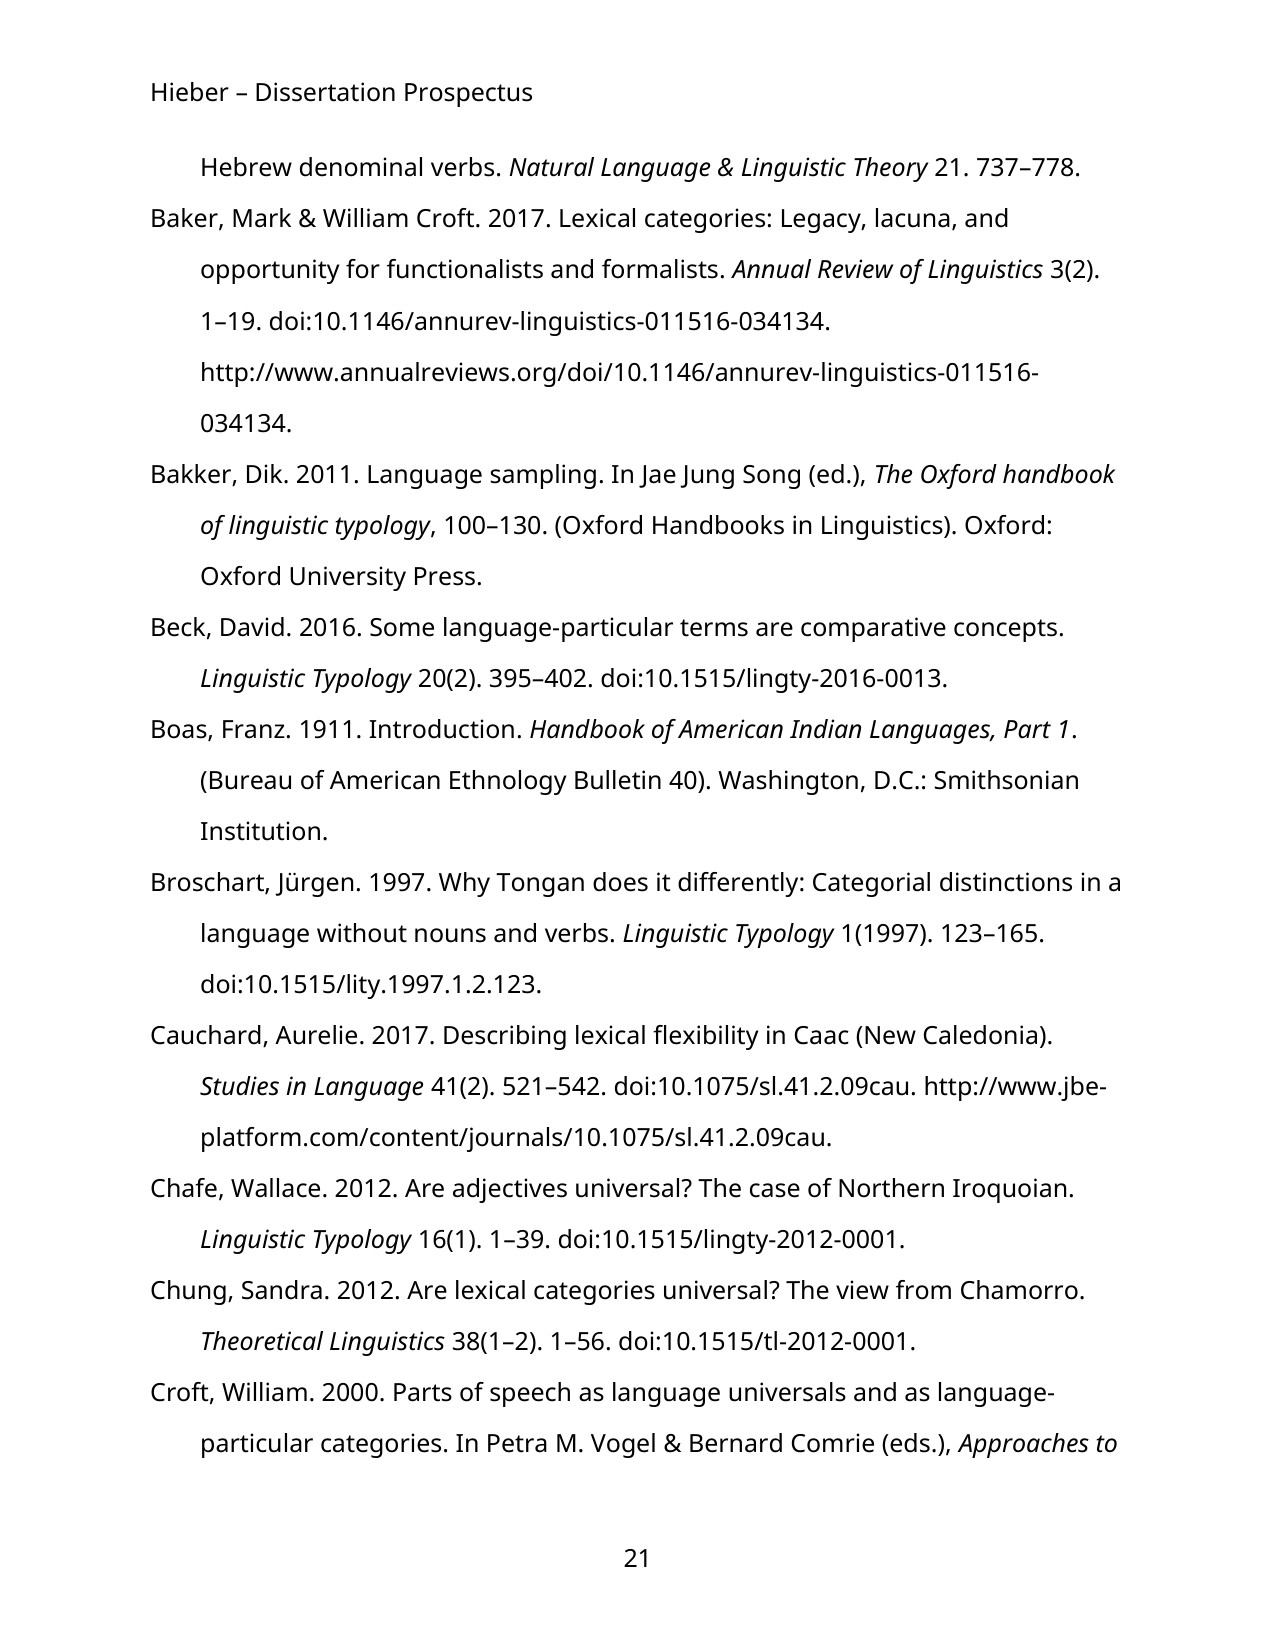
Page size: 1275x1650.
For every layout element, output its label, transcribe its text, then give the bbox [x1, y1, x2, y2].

text Chafe, Wallace. 2012. Are adjectives universal? The case of Northern Iroquoian. Linguistic Typology 16(1). 1–39. doi:10.1515/lingty-2012-0001. [150, 1171, 1125, 1256]
text Beck, David. 2016. Some language-particular terms are comparative concepts. Linguistic Typology 20(2). 395–402. doi:10.1515/lingty-2016-0013. [150, 609, 1125, 694]
text Baker, Mark & William Croft. 2017. Lexical categories: Legacy, lacuna, and opportunity for functionalists and formalists. Annual Review of Linguistics 3(2). 1–19. doi:10.1146/annurev-linguistics-011516-034134. http://www.annualreviews.org/doi/10.1146/annurev-linguistics-011516-034134. [150, 201, 1125, 439]
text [150, 1375, 1125, 1460]
text Cauchard, Aurelie. 2017. Describing lexical flexibility in Caac (New Caledonia). Studies in Language 41(2). 521–542. doi:10.1075/sl.41.2.09cau. http://www.jbe-platform.com/content/journals/10.1075/sl.41.2.09cau. [150, 1018, 1125, 1154]
text Chung, Sandra. 2012. Are lexical categories universal? The view from Chamorro. Theoretical Linguistics 38(1–2). 1–56. doi:10.1515/tl-2012-0001. [150, 1273, 1125, 1358]
text Boas, Franz. 1911. Introduction. Handbook of American Indian Languages, Part 1. (Bureau of American Ethnology Bulletin 40). Washington, D.C.: Smithsonian Institution. [150, 711, 1125, 848]
text Bakker, Dik. 2011. Language sampling. In Jae Jung Song (ed.), The Oxford handbook of linguistic typology, 100–130. (Oxford Handbooks in Linguistics). Oxford: Oxford University Press. [150, 456, 1125, 592]
text Broschart, Jürgen. 1997. Why Tongan does it differently: Categorial distinctions in a language without nouns and verbs. Linguistic Typology 1(1997). 123–165. doi:10.1515/lity.1997.1.2.123. [150, 864, 1125, 1001]
